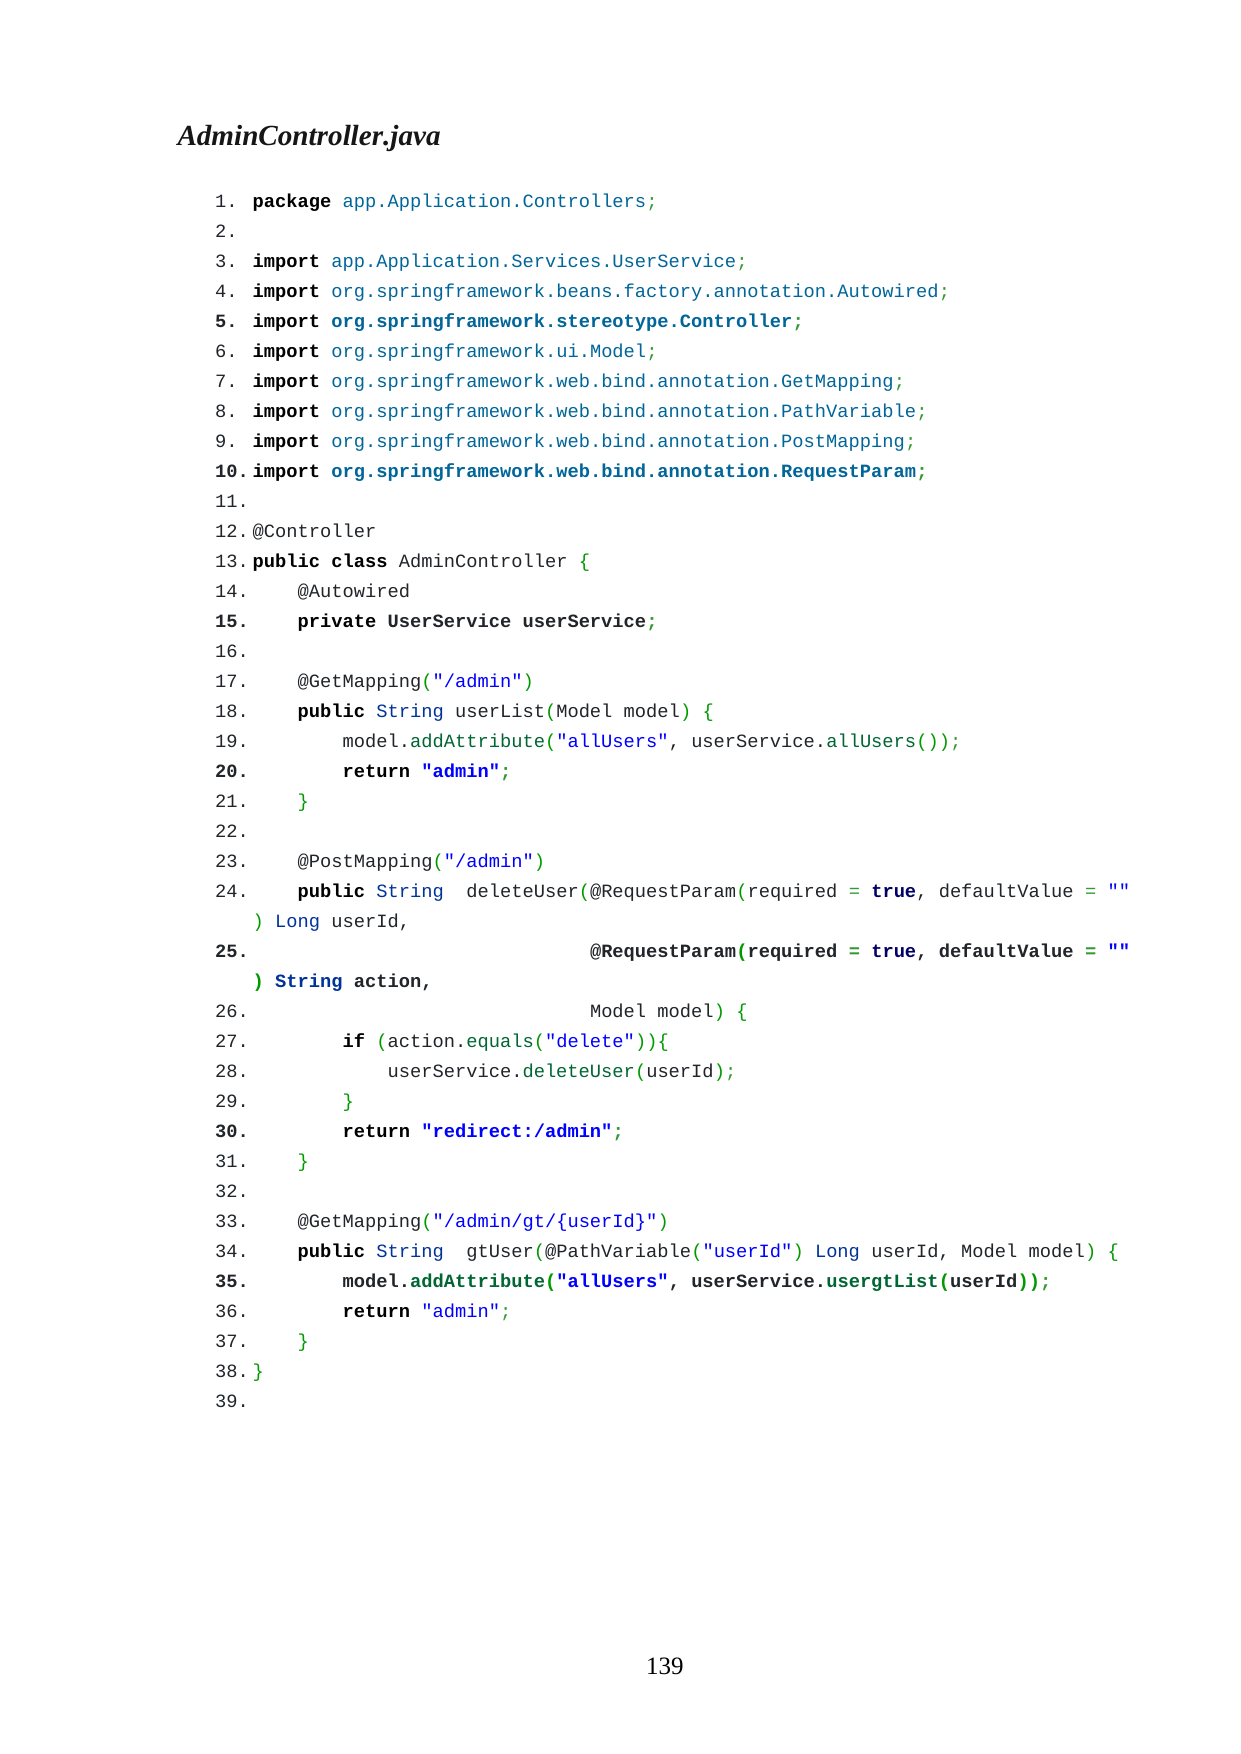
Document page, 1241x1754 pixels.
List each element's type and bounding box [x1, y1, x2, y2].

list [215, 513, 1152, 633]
picture [738, 437, 743, 445]
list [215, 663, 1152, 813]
picture [412, 377, 417, 385]
picture [412, 347, 417, 355]
picture [412, 437, 417, 445]
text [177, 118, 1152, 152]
picture [738, 377, 743, 385]
picture [412, 287, 417, 295]
picture [412, 407, 417, 415]
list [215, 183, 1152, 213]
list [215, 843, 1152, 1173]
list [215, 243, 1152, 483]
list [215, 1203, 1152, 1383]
picture [873, 437, 878, 445]
picture [738, 407, 743, 415]
